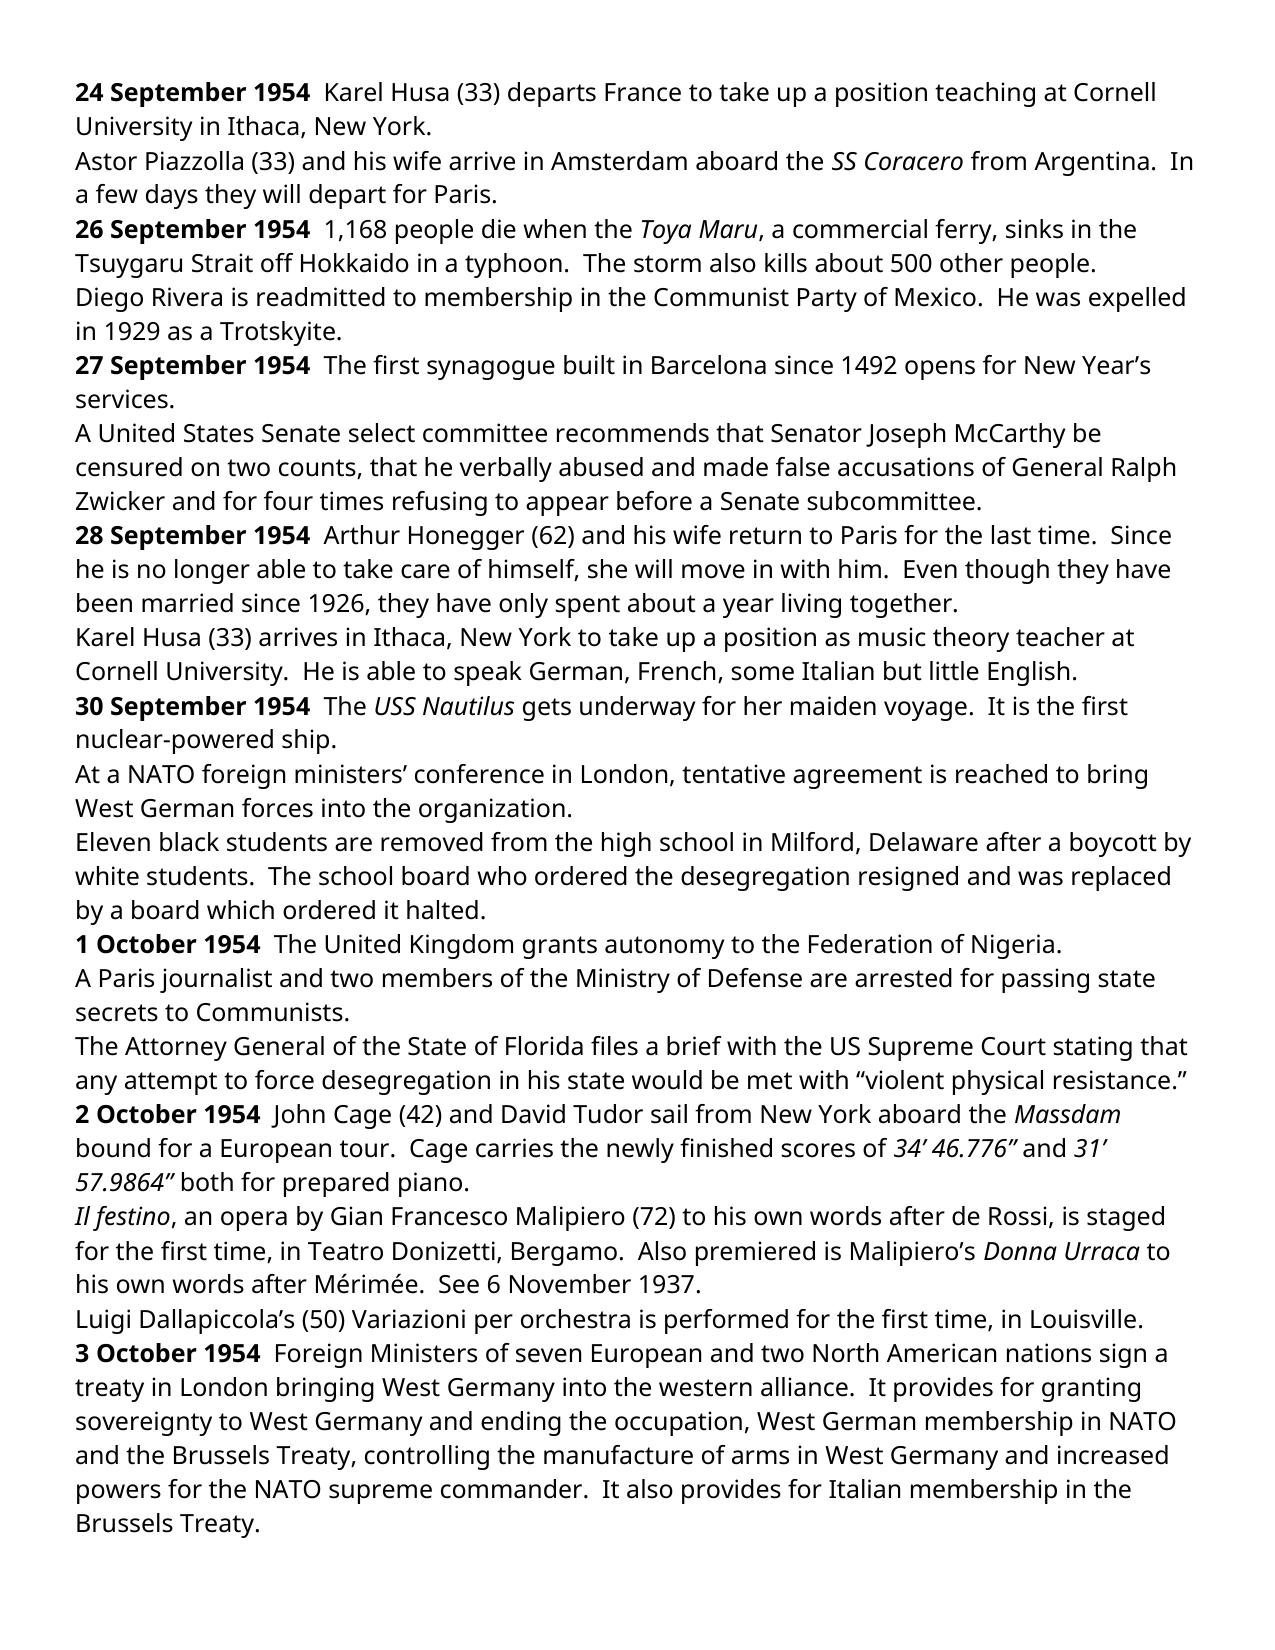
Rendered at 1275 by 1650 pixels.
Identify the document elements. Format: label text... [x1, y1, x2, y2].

text Il festino, an opera by Gian Francesco Malipiero (72) to his own words after de Rossi, is staged for the first time, in Teatro Donizetti, Bergamo. Also premiered is Malipiero’s Donna Urraca to his own words after Mérimée. See 6 November 1937. [75, 1199, 1200, 1301]
text Astor Piazzolla (33) and his wife arrive in Amsterdam aboard the SS Coracero from Argentina. In a few days they will depart for Paris. [75, 143, 1200, 211]
text 30 September 1954 The USS Nautilus gets underway for her maiden voyage. It is the first nuclear-powered ship. [75, 688, 1200, 756]
text Luigi Dallapiccola’s (50) Variazioni per orchestra is performed for the first time, in Louisville. [75, 1301, 1200, 1335]
text A Paris journalist and two members of the Ministry of Defense are arrested for passing state secrets to Communists. [75, 961, 1200, 1029]
text 27 September 1954 The first synagogue built in Barcelona since 1492 opens for New Year’s services. [75, 347, 1200, 416]
text Diego Rivera is readmitted to membership in the Communist Party of Mexico. He was expelled in 1929 as a Trotskyite. [75, 279, 1200, 347]
text At a NATO foreign ministers’ conference in London, tentative agreement is reached to bring West German forces into the organization. [75, 756, 1200, 824]
text 28 September 1954 Arthur Honegger (62) and his wife return to Paris for the last time. Since he is no longer able to take care of himself, she will move in with him. Even though they have been married since 1926, they have only spent about a year living together. [75, 518, 1200, 620]
text 1 October 1954 The United Kingdom grants autonomy to the Federation of Nigeria. [75, 927, 1200, 961]
text The Attorney General of the State of Florida files a brief with the US Supreme Court stating that any attempt to force desegregation in his state would be met with “violent physical resistance.” [75, 1029, 1200, 1097]
text 2 October 1954 John Cage (42) and David Tudor sail from New York aboard the Massdam bound for a European tour. Cage carries the newly finished scores of 34’ 46.776” and 31’ 57.9864” both for prepared piano. [75, 1097, 1200, 1199]
text A United States Senate select committee recommends that Senator Joseph McCarthy be censured on two counts, that he verbally abused and made false accusations of General Ralph Zwicker and for four times refusing to appear before a Senate subcommittee. [75, 416, 1200, 518]
text 3 October 1954 Foreign Ministers of seven European and two North American nations sign a treaty in London bringing West Germany into the western alliance. It provides for granting sovereignty to West Germany and ending the occupation, West German membership in NATO and the Brussels Treaty, controlling the manufacture of arms in West Germany and increased powers for the NATO supreme commander. It also provides for Italian membership in the Brussels Treaty. [75, 1335, 1200, 1540]
text Karel Husa (33) arrives in Ithaca, New York to take up a position as music theory teacher at Cornell University. He is able to speak German, French, some Italian but little English. [75, 620, 1200, 688]
text Eleven black students are removed from the high school in Milford, Delaware after a boycott by white students. The school board who ordered the desegregation resigned and was replaced by a board which ordered it halted. [75, 824, 1200, 927]
text 24 September 1954 Karel Husa (33) departs France to take up a position teaching at Cornell University in Ithaca, New York. [75, 75, 1200, 143]
